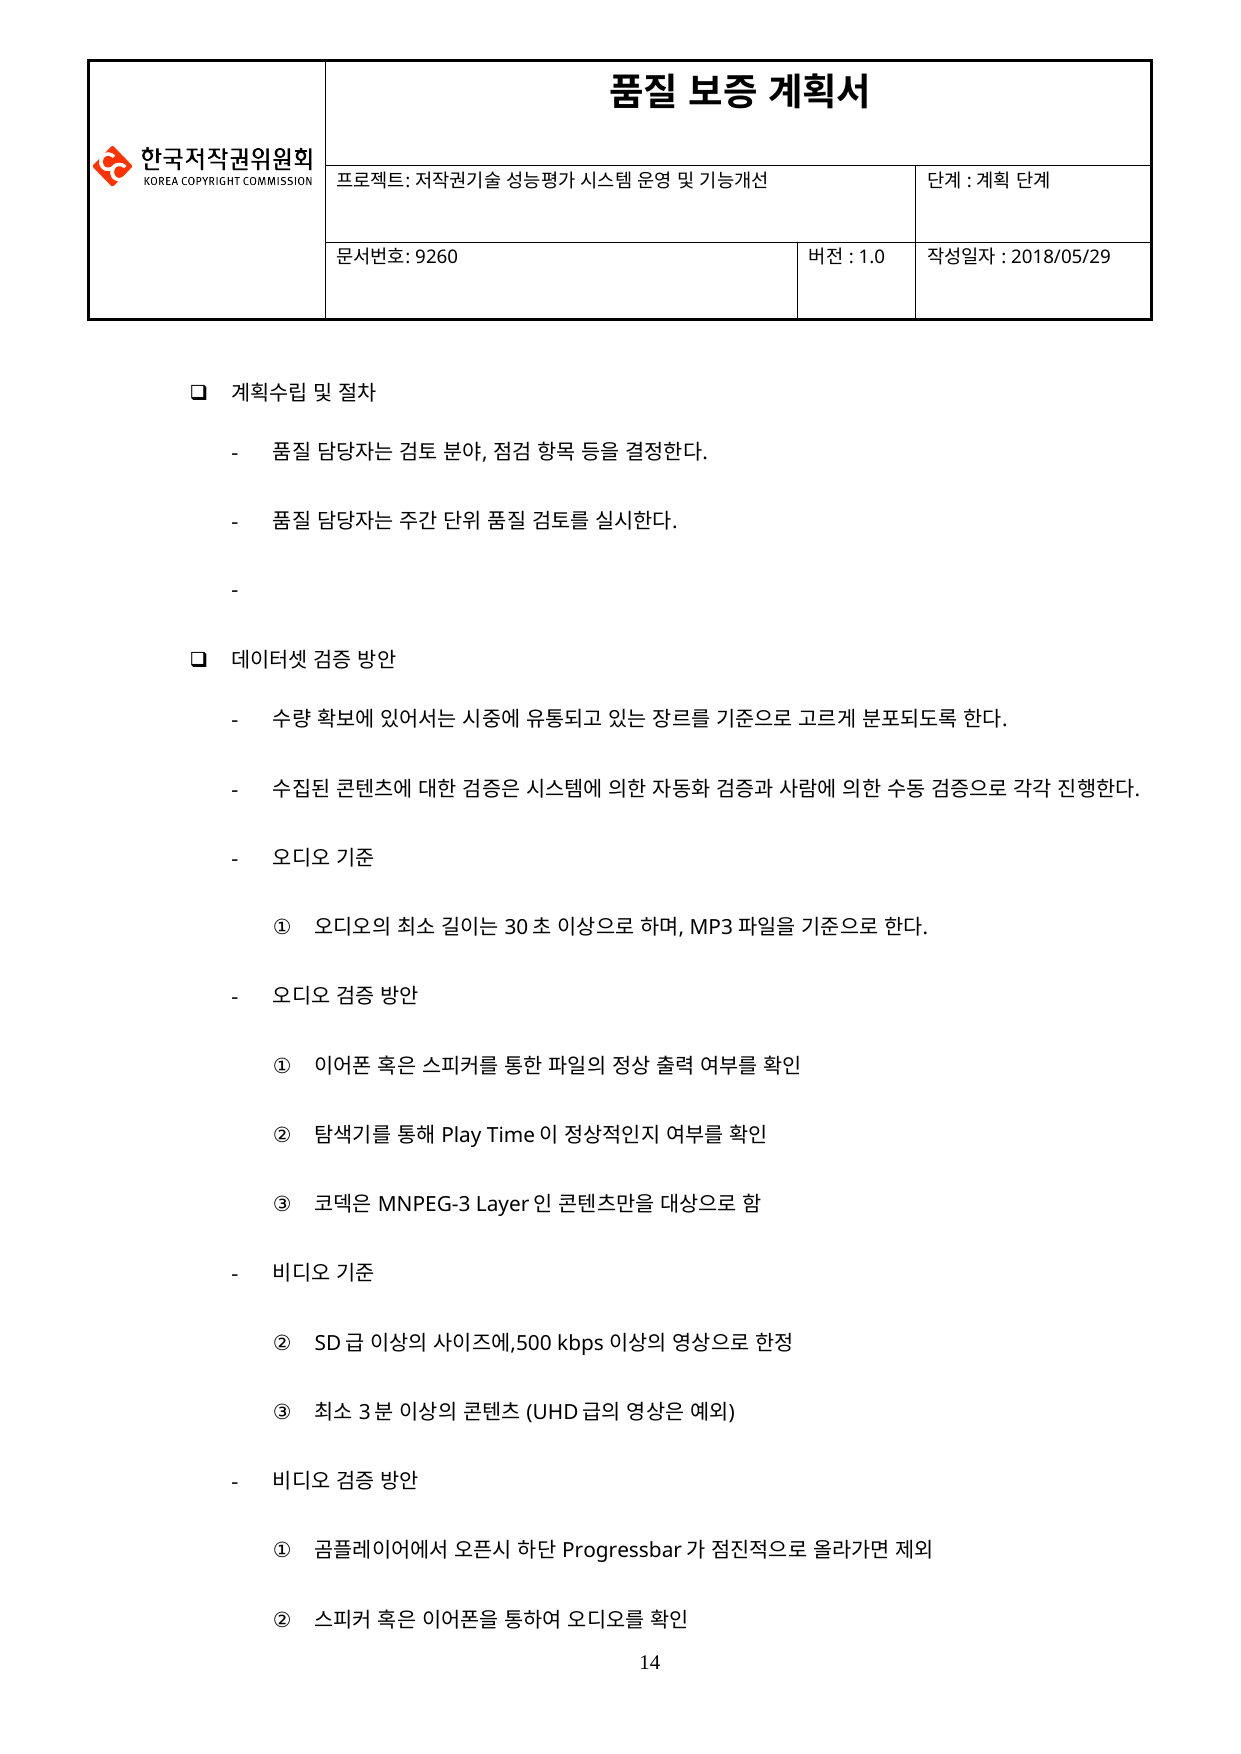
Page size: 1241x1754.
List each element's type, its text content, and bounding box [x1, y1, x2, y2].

list 품질 담당자는 주간 단위 품질 검토를 실시한다. [231, 504, 1152, 535]
list 오디오의 최소 길이는 30초 이상으로 하며, MP3 파일을 기준으로 한다. [273, 910, 1152, 941]
list 오디오 기준 [231, 841, 1152, 871]
list 계획수립 및 절차 [189, 372, 1152, 410]
list 스피커 혹은 이어폰을 통하여 오디오를 확인 [273, 1603, 1152, 1633]
list SD급 이상의 사이즈에,500 kbps 이상의 영상으로 한정 [273, 1326, 1152, 1356]
list 이어폰 혹은 스피커를 통한 파일의 정상 출력 여부를 확인 [273, 1049, 1152, 1079]
list 최소 3분 이상의 콘텐츠 (UHD급의 영상은 예외) [273, 1395, 1152, 1425]
list 수량 확보에 있어서는 시중에 유통되고 있는 장르를 기준으로 고르게 분포되도록 한다. [231, 703, 1152, 733]
picture [88, 140, 316, 191]
list 비디오 기준 [231, 1257, 1152, 1287]
list 탐색기를 통해 Play Time이 정상적인지 여부를 확인 [273, 1118, 1152, 1148]
list 수집된 콘텐츠에 대한 검증은 시스템에 의한 자동화 검증과 사람에 의한 수동 검증으로 각각 진행한다. [231, 772, 1152, 802]
list 품질 담당자는 검토 분야, 점검 항목 등을 결정한다. [231, 435, 1152, 465]
list 코덱은 MNPEG-3 Layer인 콘텐츠만을 대상으로 함 [273, 1187, 1152, 1218]
list 곰플레이어에서 오픈시 하단 Progressbar가 점진적으로 올라가면 제외 [273, 1533, 1152, 1564]
list 비디오 검증 방안 [231, 1464, 1152, 1494]
list 데이터셋 검증 방안 [189, 640, 1152, 677]
list 오디오 검증 방안 [231, 980, 1152, 1010]
